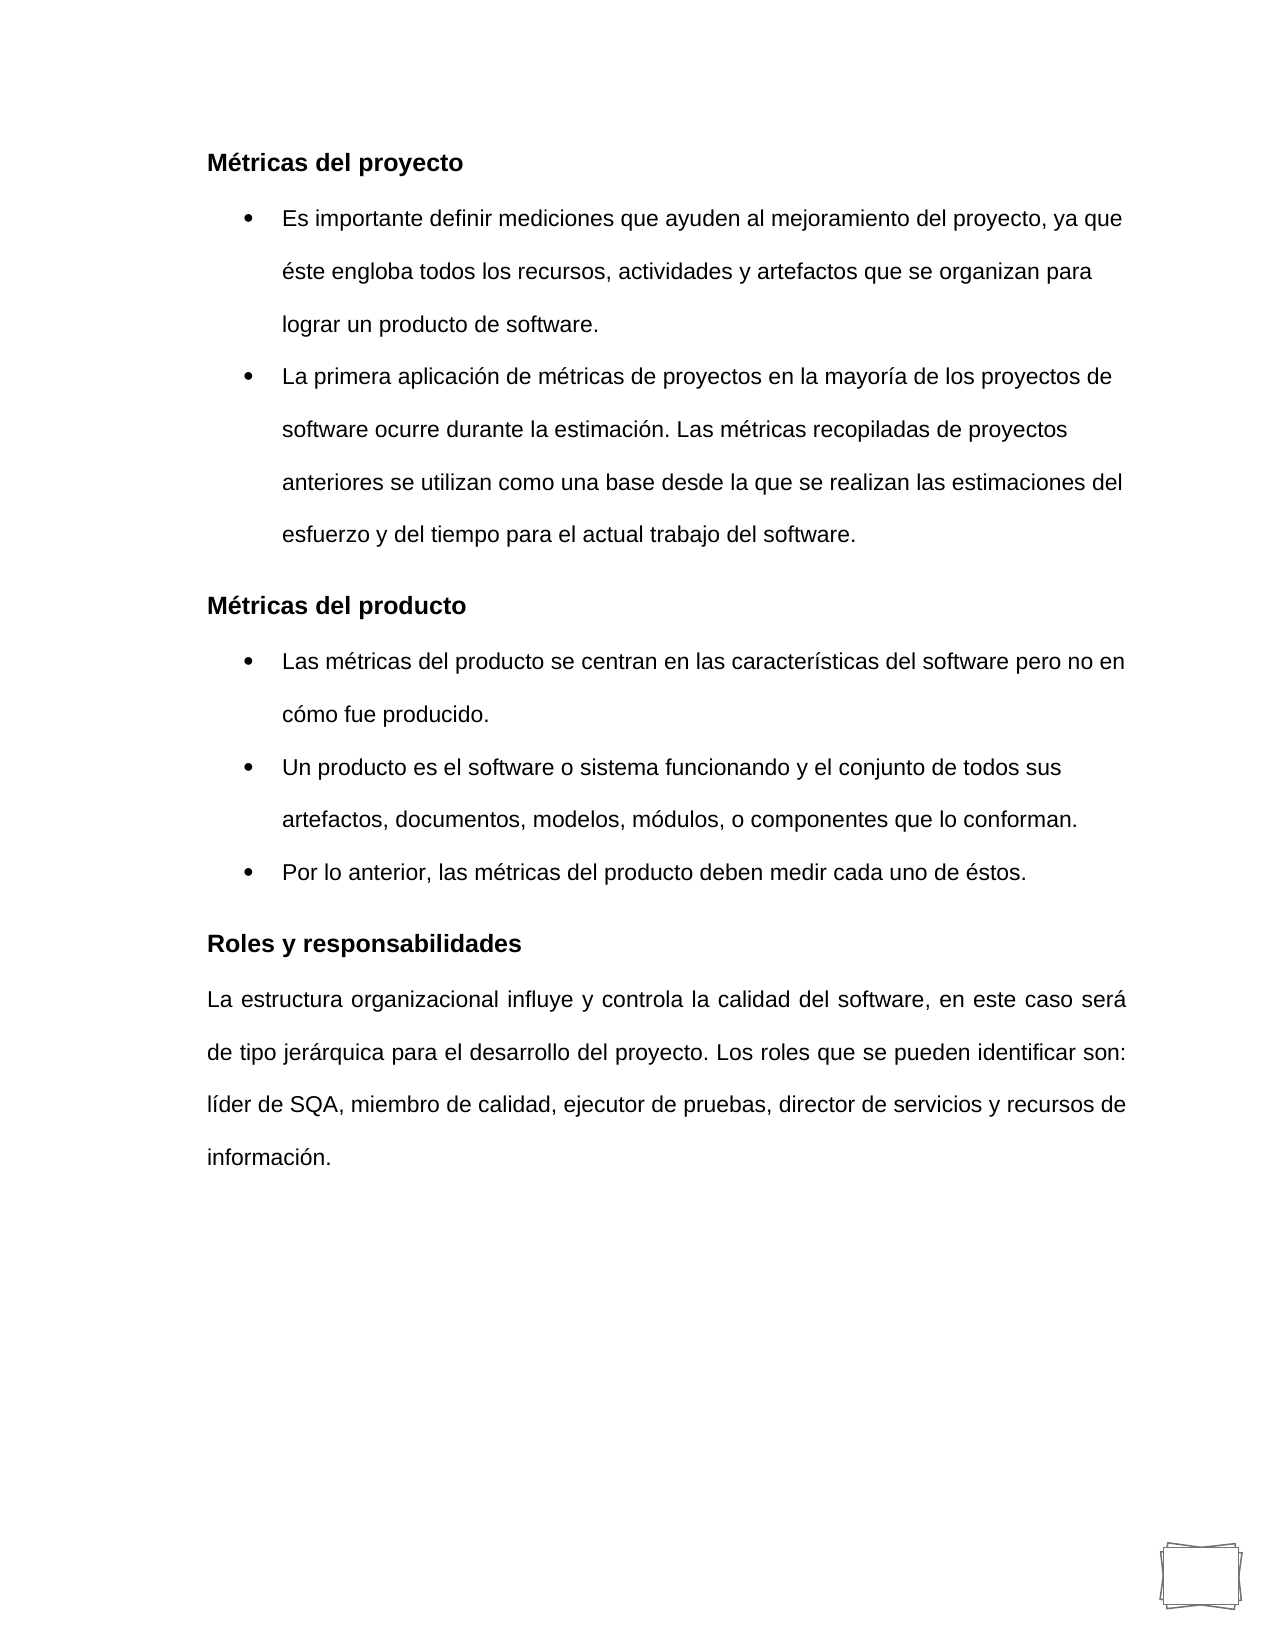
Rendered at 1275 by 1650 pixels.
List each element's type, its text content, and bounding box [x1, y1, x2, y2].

list Las métricas del producto se centran en las características del software pero no en cómo fue producido. [244, 648, 1127, 727]
subtitle Roles y responsabilidades [207, 928, 1127, 957]
text La estructura organizacional influye y controla la calidad del software, en este caso será de tipo jerárquica para el desarrollo del proyecto. Los roles que se pueden identificar son: líder de SQA, miembro de calidad, ejecutor de pruebas, director de servicios y recursos de información. [207, 986, 1127, 1171]
list Es importante definir mediciones que ayuden al mejoramiento del proyecto, ya que éste engloba todos los recursos, actividades y artefactos que se organizan para lograr un producto de software. [244, 205, 1127, 337]
subtitle Métricas del proyecto [207, 148, 1127, 176]
list Un producto es el software o sistema funcionando y el conjunto de todos sus artefactos, documentos, modelos, módulos, o componentes que lo conforman. [244, 754, 1127, 833]
list La primera aplicación de métricas de proyectos en la mayoría de los proyectos de software ocurre durante la estimación. Las métricas recopiladas de proyectos anteriores se utilizan como una base desde la que se realizan las estimaciones del esfuerzo y del tiempo para el actual trabajo del software. [244, 363, 1127, 548]
list Por lo anterior, las métricas del producto deben medir cada uno de éstos. [244, 859, 1127, 886]
subtitle Métricas del producto [207, 591, 1127, 619]
